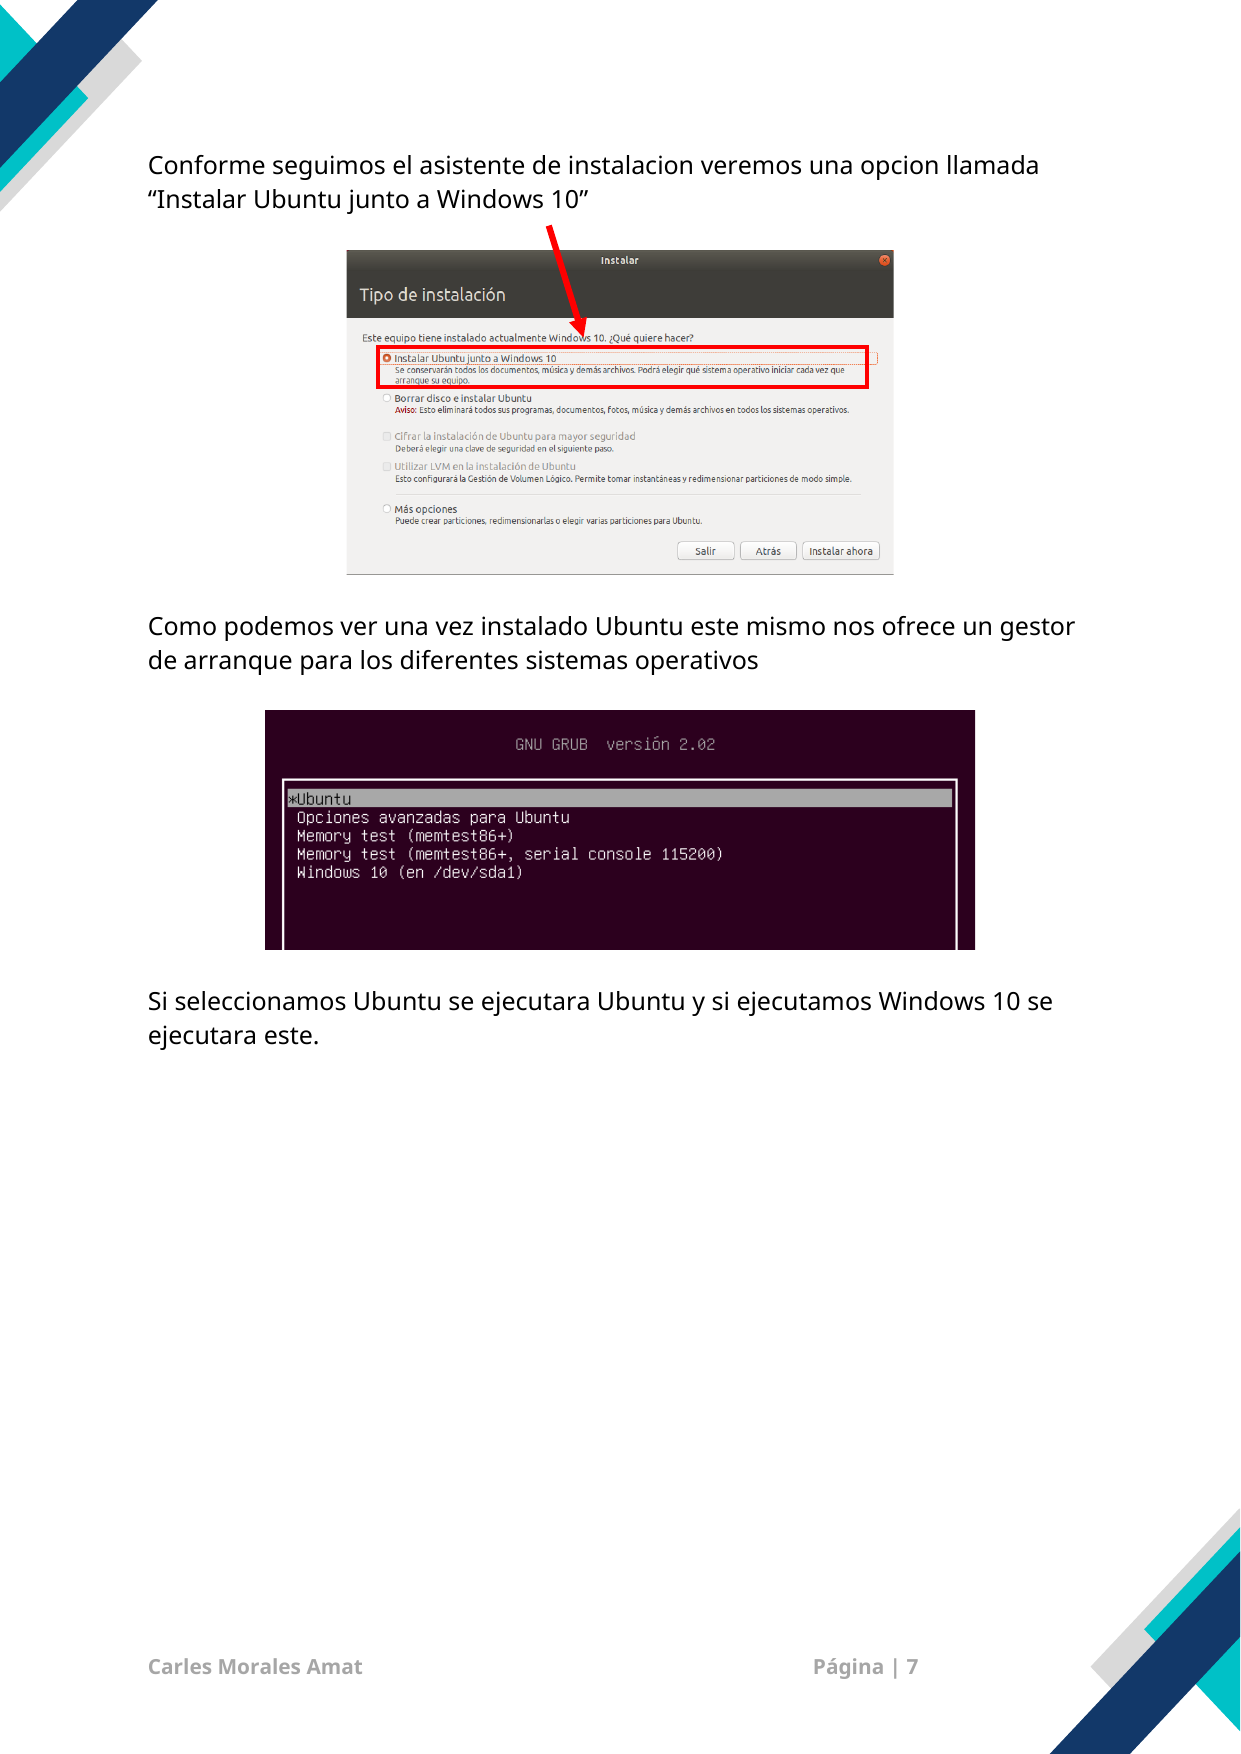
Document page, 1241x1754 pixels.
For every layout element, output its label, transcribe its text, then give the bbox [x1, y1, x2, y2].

text Conforme seguimos el asistente de instalacion veremos una opcion llamada “Instalar Ubuntu junto a Windows 10” [148, 148, 1092, 216]
picture [265, 710, 976, 950]
picture [346, 250, 894, 575]
text Si seleccionamos Ubuntu se ejecutara Ubuntu y si ejecutamos Windows 10 se ejecutara este. [148, 983, 1092, 1051]
text Como podemos ver una vez instalado Ubuntu este mismo nos ofrece un gestor de arranque para los diferentes sistemas operativos [148, 608, 1092, 677]
